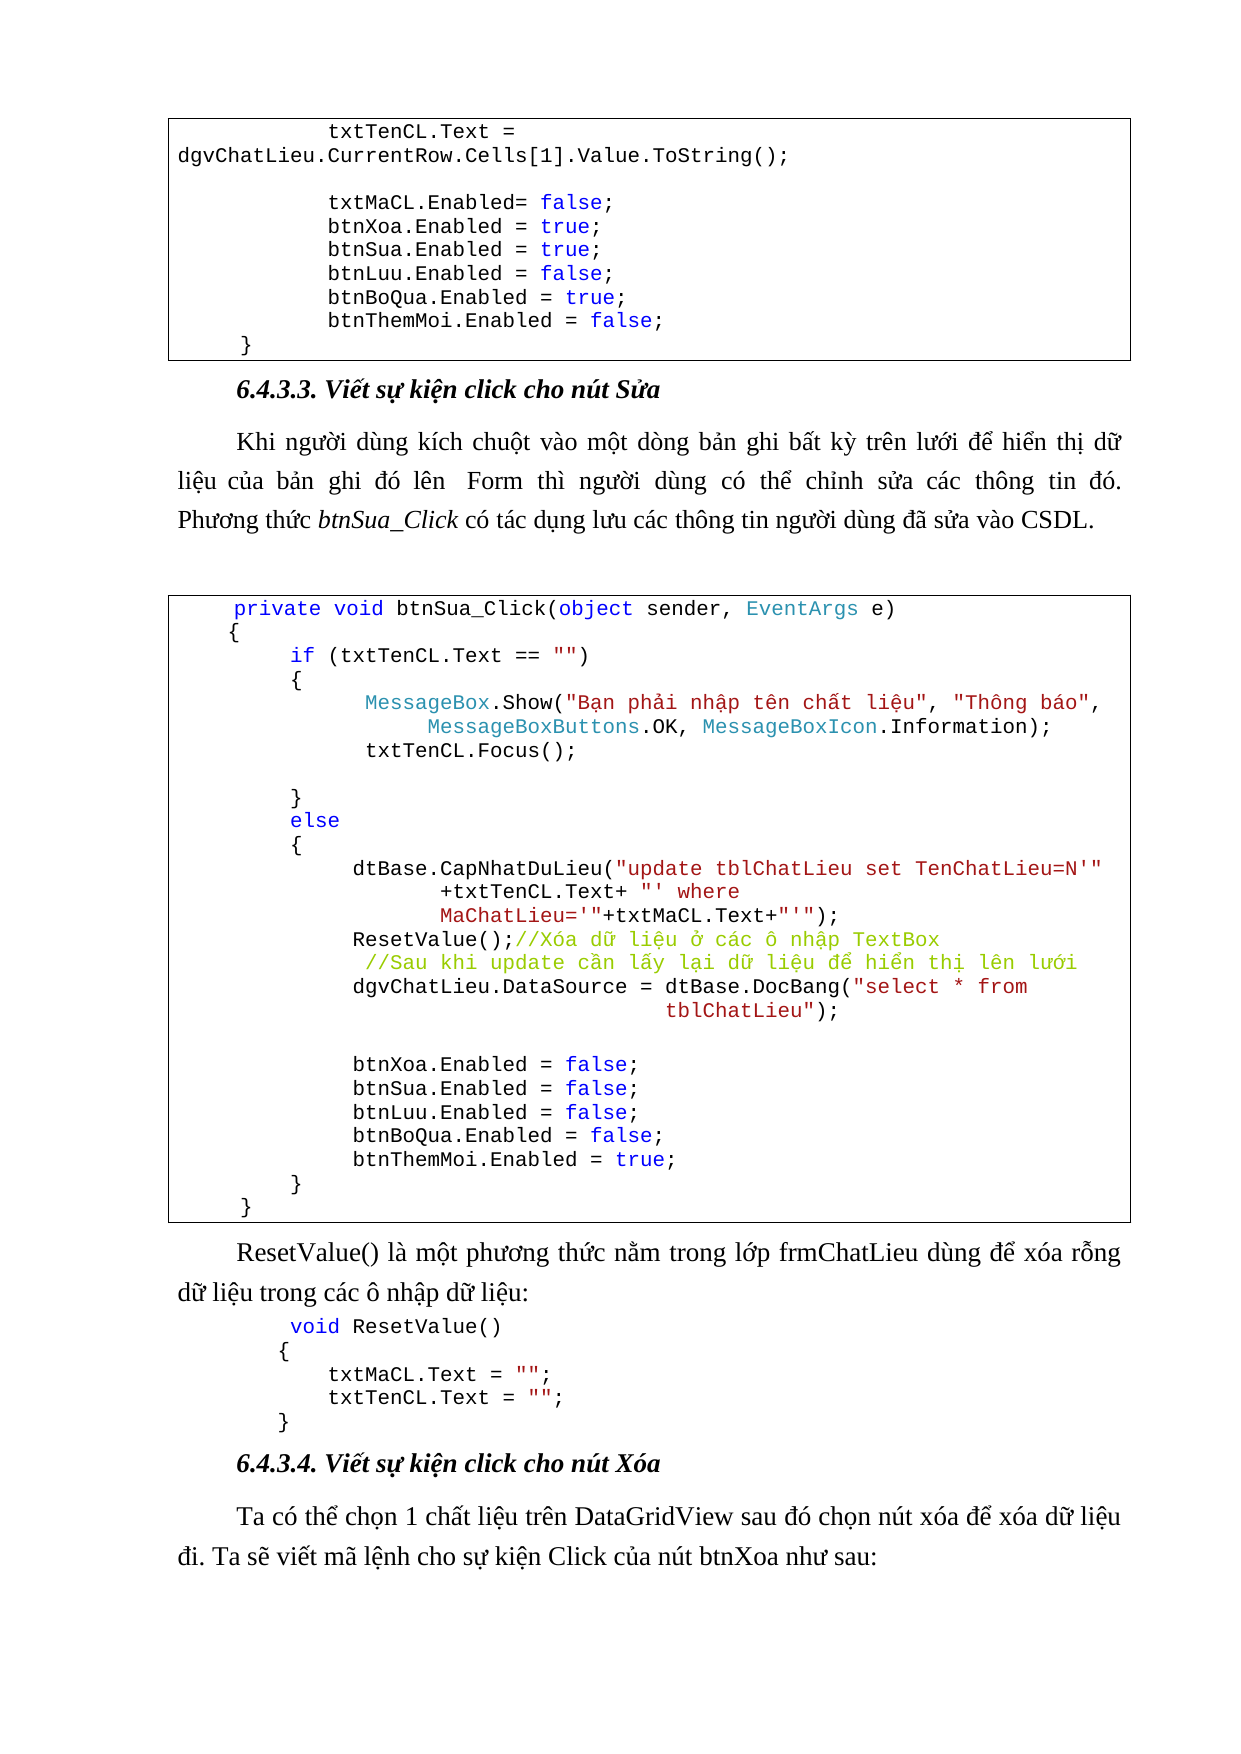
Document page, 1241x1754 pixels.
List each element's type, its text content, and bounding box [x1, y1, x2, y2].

text txtTenCL.Focus(); [177, 739, 1122, 763]
text 6.4.3.3. Viết sự kiện click cho nút Sửa [177, 373, 1122, 404]
text ResetValue() là một phương thức nằm trong lớp frmChatLieu dùng để xóa rỗng dữ liệu trong các ô nhập dữ liệu: [177, 1236, 1122, 1307]
text Khi người dùng kích chuột vào một dòng bản ghi bất kỳ trên lưới để hiển thị dữ liệu của bản ghi đó lên Form thì người dùng có thể chỉnh sửa các thông tin đó. Phương thức btnSua_Click có tác dụng lưu các thông tin người dùng đã sửa vào CSDL. [177, 426, 1122, 534]
text btnBoQua.Enabled = false; [177, 1125, 1122, 1149]
text dtBase.CapNhatDuLieu("update tblChatLieu set TenChatLieu=N'" +txtTenCL.Text+ "' where MaChatLieu='"+txtMaCL.Text+"'"); [177, 858, 1122, 929]
text btnThemMoi.Enabled = true; [177, 1149, 1122, 1173]
text txtTenCL.Text = dgvChatLieu.CurrentRow.Cells[1].Value.ToString(); [169, 119, 1130, 168]
text Ta có thể chọn 1 chất liệu trên DataGridView sau đó chọn nút xóa để xóa dữ liệu đi. Ta sẽ viết mã lệnh cho sự kiện Click của nút btnXoa như sau: [177, 1500, 1122, 1572]
text } [169, 1193, 1130, 1222]
text if (txtTenCL.Text == "") [177, 645, 1122, 669]
text btnSua.Enabled = true; [177, 239, 1122, 263]
text else [177, 811, 1122, 834]
text btnThemMoi.Enabled = false; [177, 310, 1122, 331]
text btnXoa.Enabled = false; [177, 1054, 1122, 1078]
text private void btnSua_Click(object sender, EventArgs e) [169, 596, 1130, 621]
text btnLuu.Enabled = false; [177, 263, 1122, 287]
text { [177, 1340, 1122, 1364]
text { [177, 669, 1122, 692]
text btnXoa.Enabled = true; [177, 216, 1122, 239]
text { [177, 834, 1122, 858]
text 6.4.3.4. Viết sự kiện click cho nút Xóa [177, 1447, 1122, 1478]
text btnSua.Enabled = false; [177, 1078, 1122, 1102]
text txtMaCL.Text = ""; [177, 1364, 1122, 1387]
text } [169, 331, 1130, 360]
text MessageBox.Show("Bạn phải nhập tên chất liệu", "Thông báo", [177, 692, 1122, 716]
text btnLuu.Enabled = false; [177, 1102, 1122, 1125]
text txtTenCL.Text = ""; [177, 1387, 1122, 1411]
text void ResetValue() [177, 1316, 1122, 1340]
text MessageBoxButtons.OK, MessageBoxIcon.Information); [177, 716, 1122, 739]
text { [177, 621, 1122, 645]
text //Sau khi update cần lấy lại dữ liệu để hiển thị lên lưới [177, 952, 1122, 976]
text btnBoQua.Enabled = true; [177, 287, 1122, 310]
text ResetValue();//Xóa dữ liệu ở các ô nhập TextBox [177, 929, 1122, 952]
text txtMaCL.Enabled= false; [177, 192, 1122, 216]
text } [177, 787, 1122, 811]
text } [177, 1173, 1122, 1193]
text } [177, 1411, 1122, 1435]
text dgvChatLieu.DataSource = dtBase.DocBang("select * from tblChatLieu"); [177, 976, 1122, 1023]
